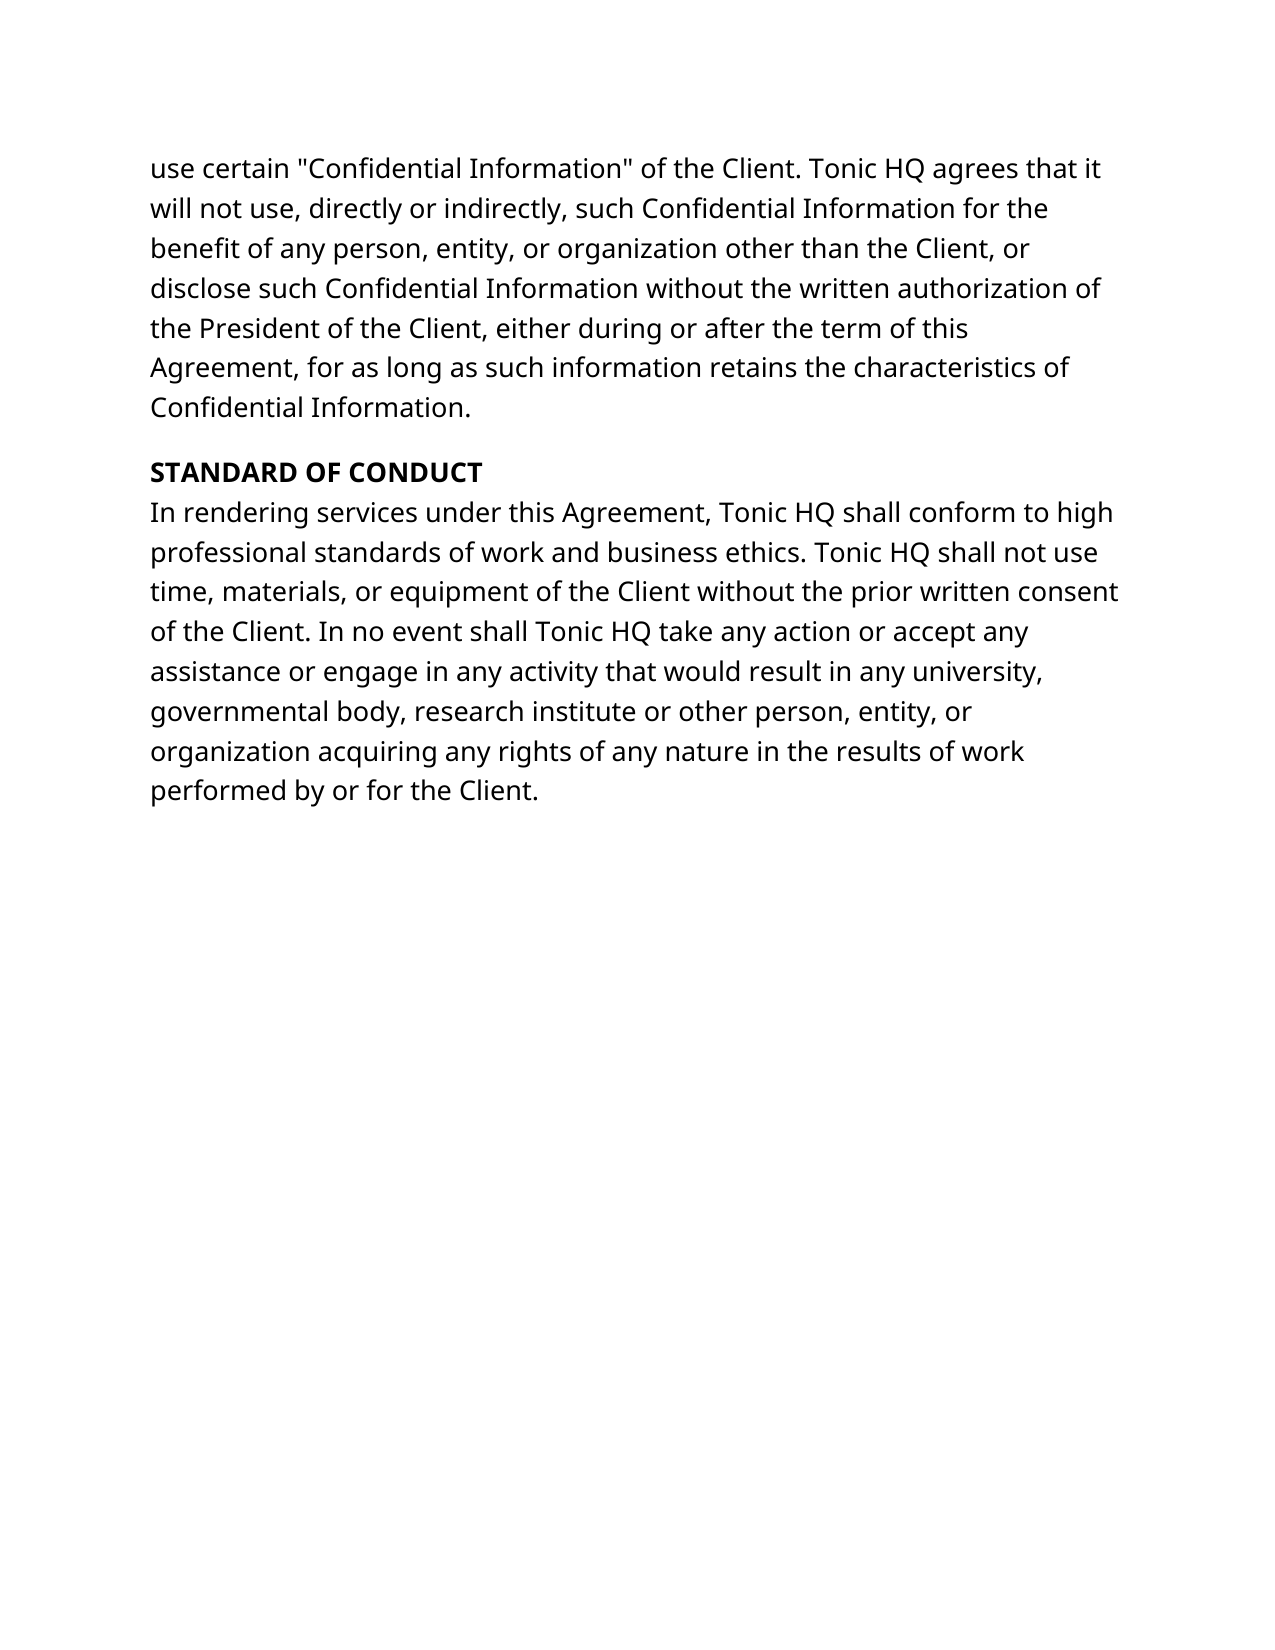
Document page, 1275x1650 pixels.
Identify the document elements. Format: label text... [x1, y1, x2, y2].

text In rendering services under this Agreement, Tonic HQ shall conform to high professional standards of work and business ethics. Tonic HQ shall not use time, materials, or equipment of the Client without the prior written consent of the Client. In no event shall Tonic HQ take any action or accept any assistance or engage in any activity that would result in any university, governmental body, research institute or other person, entity, or organization acquiring any rights of any nature in the results of work performed by or for the Client. [150, 493, 1125, 809]
text STANDARD OF CONDUCT [150, 453, 1125, 490]
